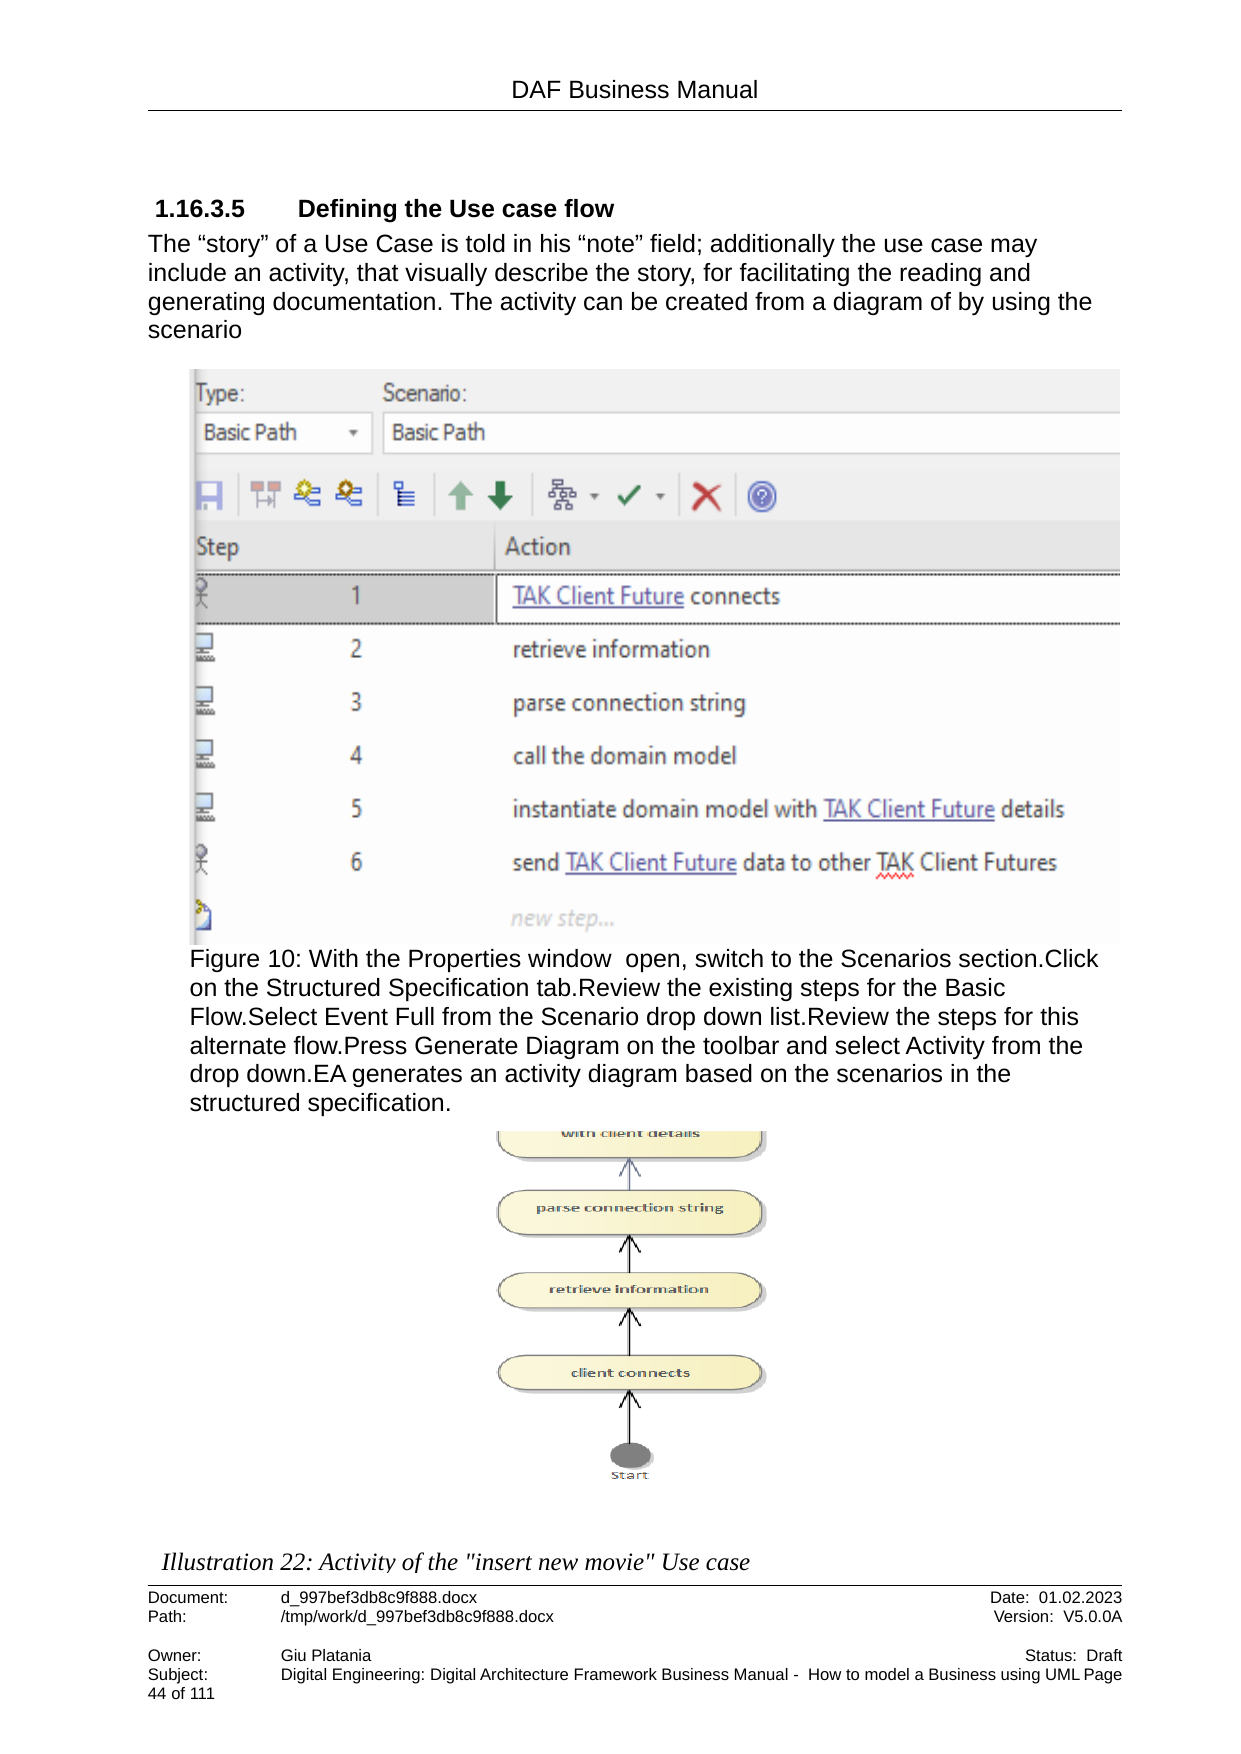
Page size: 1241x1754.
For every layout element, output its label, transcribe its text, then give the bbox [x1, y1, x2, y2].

picture [466, 1132, 792, 1493]
subtitle Defining the Use case flow [148, 194, 1122, 223]
picture [189, 369, 1120, 945]
text The “story” of a Use Case is told in his “note” field; additionally the use case may include an activity, that visually describe the story, for facilitating the reading and generating documentation. The activity can be created from a diagram of by using the scenario [148, 229, 1122, 344]
